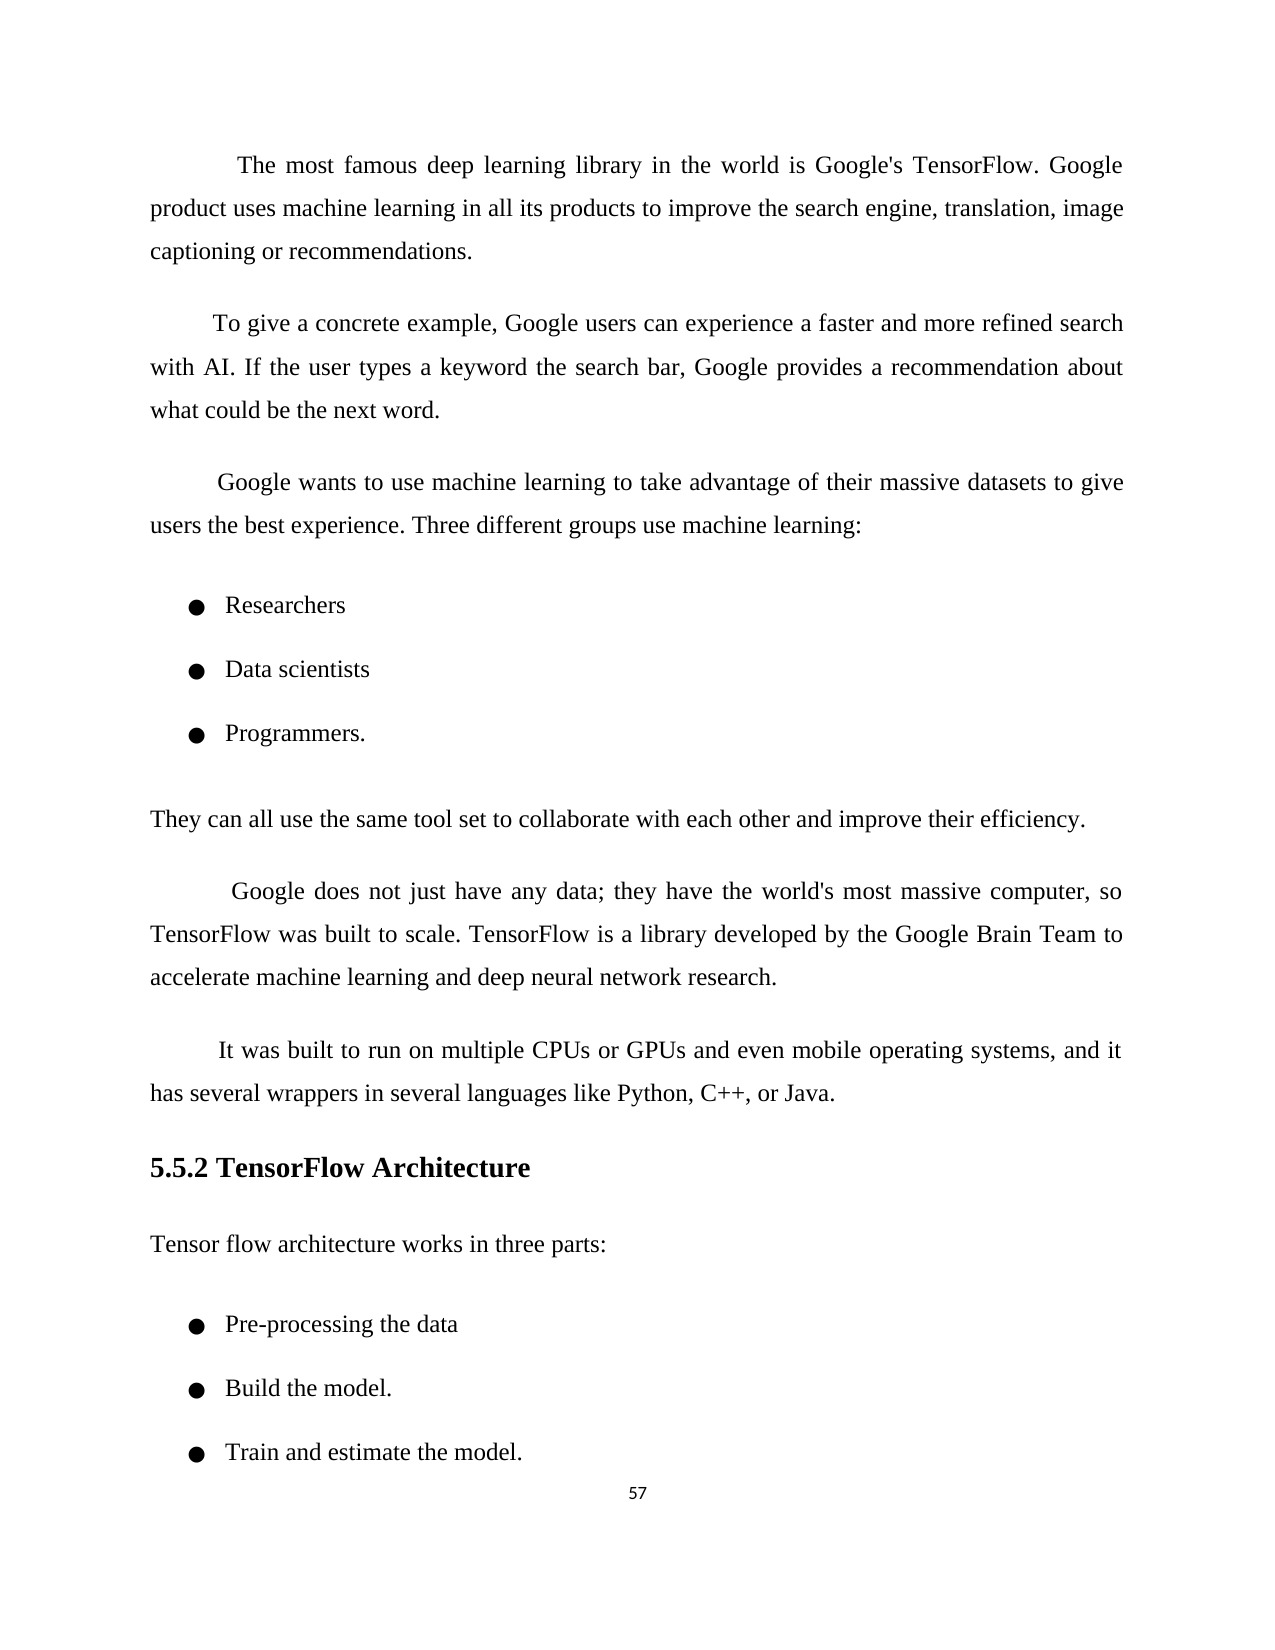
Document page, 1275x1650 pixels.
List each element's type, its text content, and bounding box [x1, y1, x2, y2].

list Data scientists [187, 647, 1125, 689]
text It was built to run on multiple CPUs or GPUs and even mobile operating systems, and it has several wrappers in several languages like Python, C++, or Java. [150, 1035, 1125, 1107]
text Tensor flow architecture works in three parts: [150, 1229, 1125, 1258]
text 5.5.2 TensorFlow Architecture [150, 1150, 1125, 1184]
text They can all use the same tool set to collaborate with each other and improve their efficiency. [150, 804, 1125, 833]
list Researchers [187, 582, 1125, 625]
list Build the model. [187, 1366, 1125, 1409]
list Train and estimate the model. [187, 1430, 1125, 1473]
text Google does not just have any data; they have the world's most massive computer, so TensorFlow was built to scale. TensorFlow is a library developed by the Google Brain Team to accelerate machine learning and deep neural network research. [150, 876, 1125, 991]
text The most famous deep learning library in the world is Google's TensorFlow. Google product uses machine learning in all its products to improve the search engine, translation, image captioning or recommendations. [150, 150, 1125, 265]
list Pre-processing the data [187, 1302, 1125, 1344]
list Programmers. [187, 711, 1125, 753]
text To give a concrete example, Google users can experience a faster and more refined search with AI. If the user types a keyword the search bar, Google provides a recommendation about what could be the next word. [150, 308, 1125, 423]
text Google wants to use machine learning to take advantage of their massive datasets to give users the best experience. Three different groups use machine learning: [150, 467, 1125, 539]
